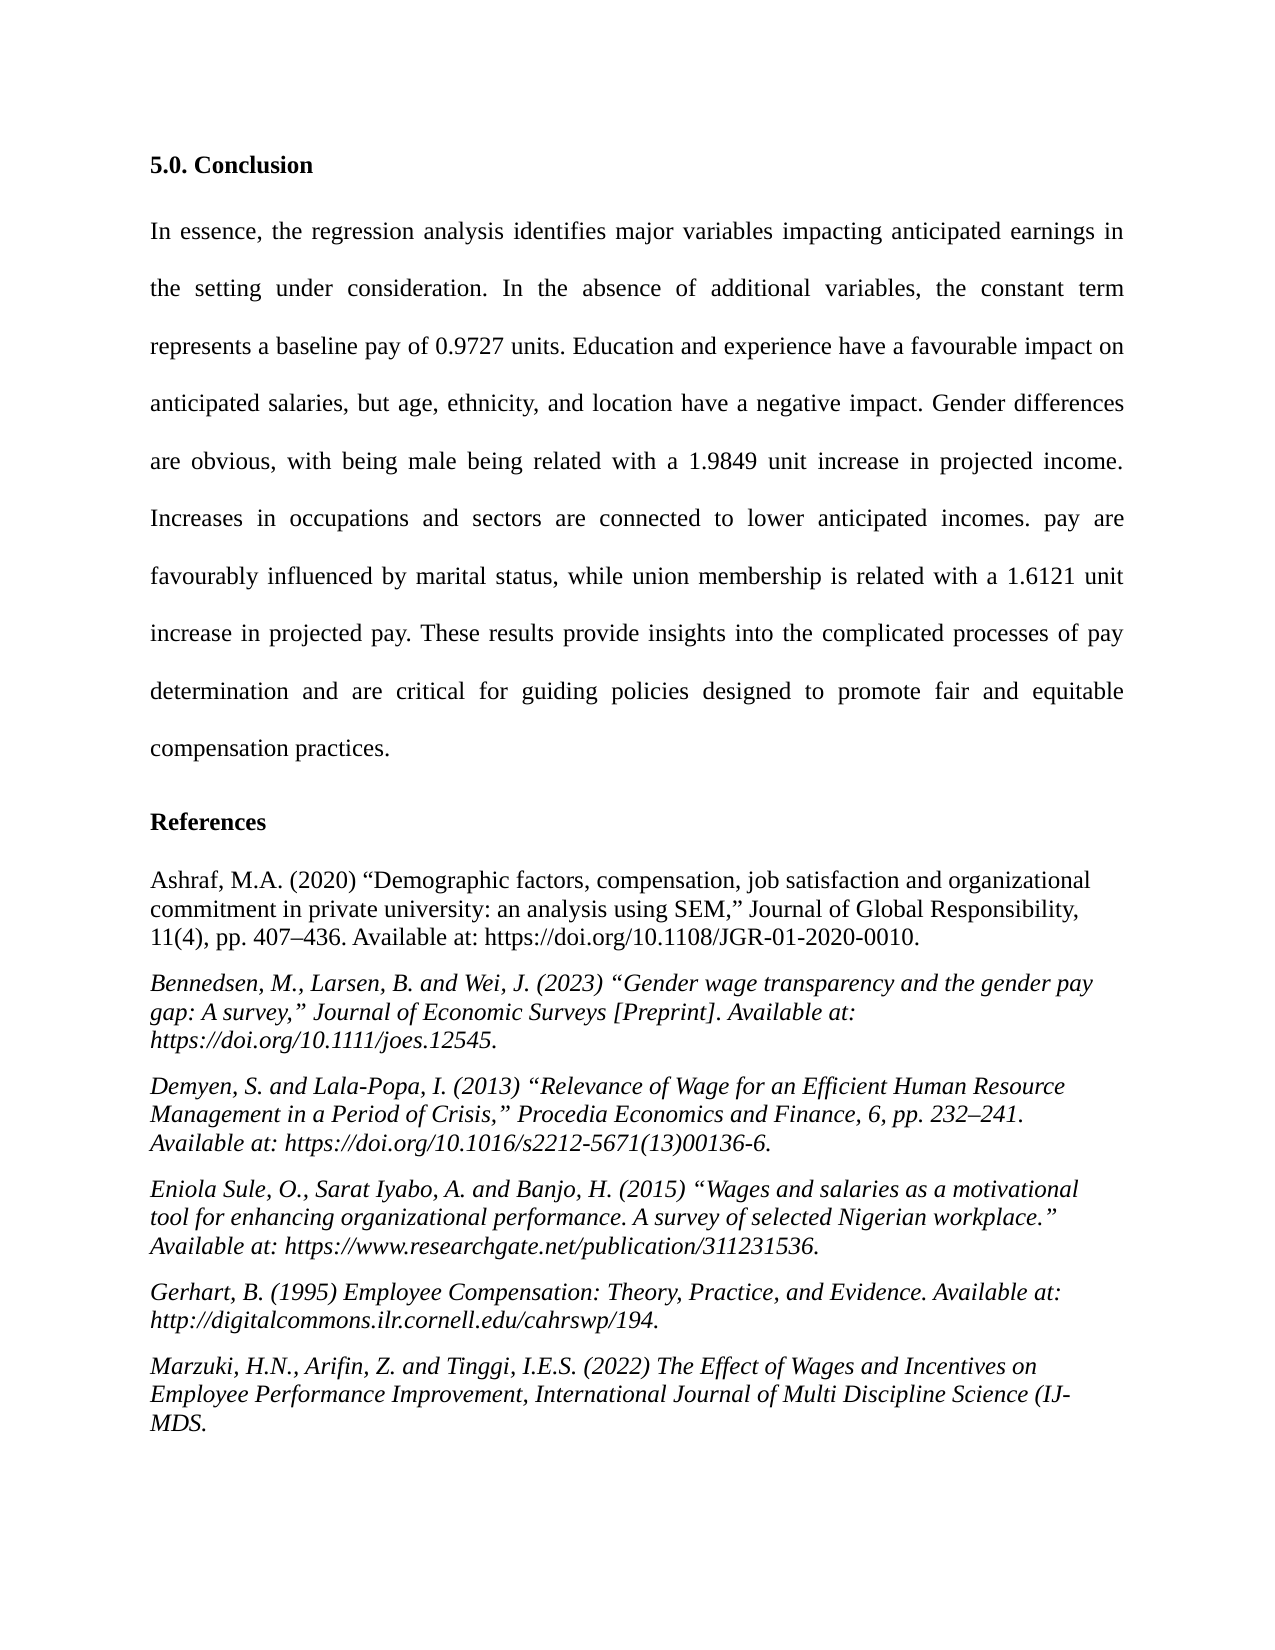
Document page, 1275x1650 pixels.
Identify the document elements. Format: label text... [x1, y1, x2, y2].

subtitle 5.0. Conclusion [150, 150, 1125, 179]
text In essence, the regression analysis identifies major variables impacting anticipated earnings in the setting under consideration. In the absence of additional variables, the constant term represents a baseline pay of 0.9727 units. Education and experience have a favourable impact on anticipated salaries, but age, ethnicity, and location have a negative impact. Gender differences are obvious, with being male being related with a 1.9849 unit increase in projected income. Increases in occupations and sectors are connected to lower anticipated incomes. pay are favourably influenced by marital status, while union membership is related with a 1.6121 unit increase in projected pay. These results provide insights into the complicated processes of pay determination and are critical for guiding policies designed to promote fair and equitable compensation practices. [150, 216, 1125, 762]
text References [150, 807, 1125, 836]
